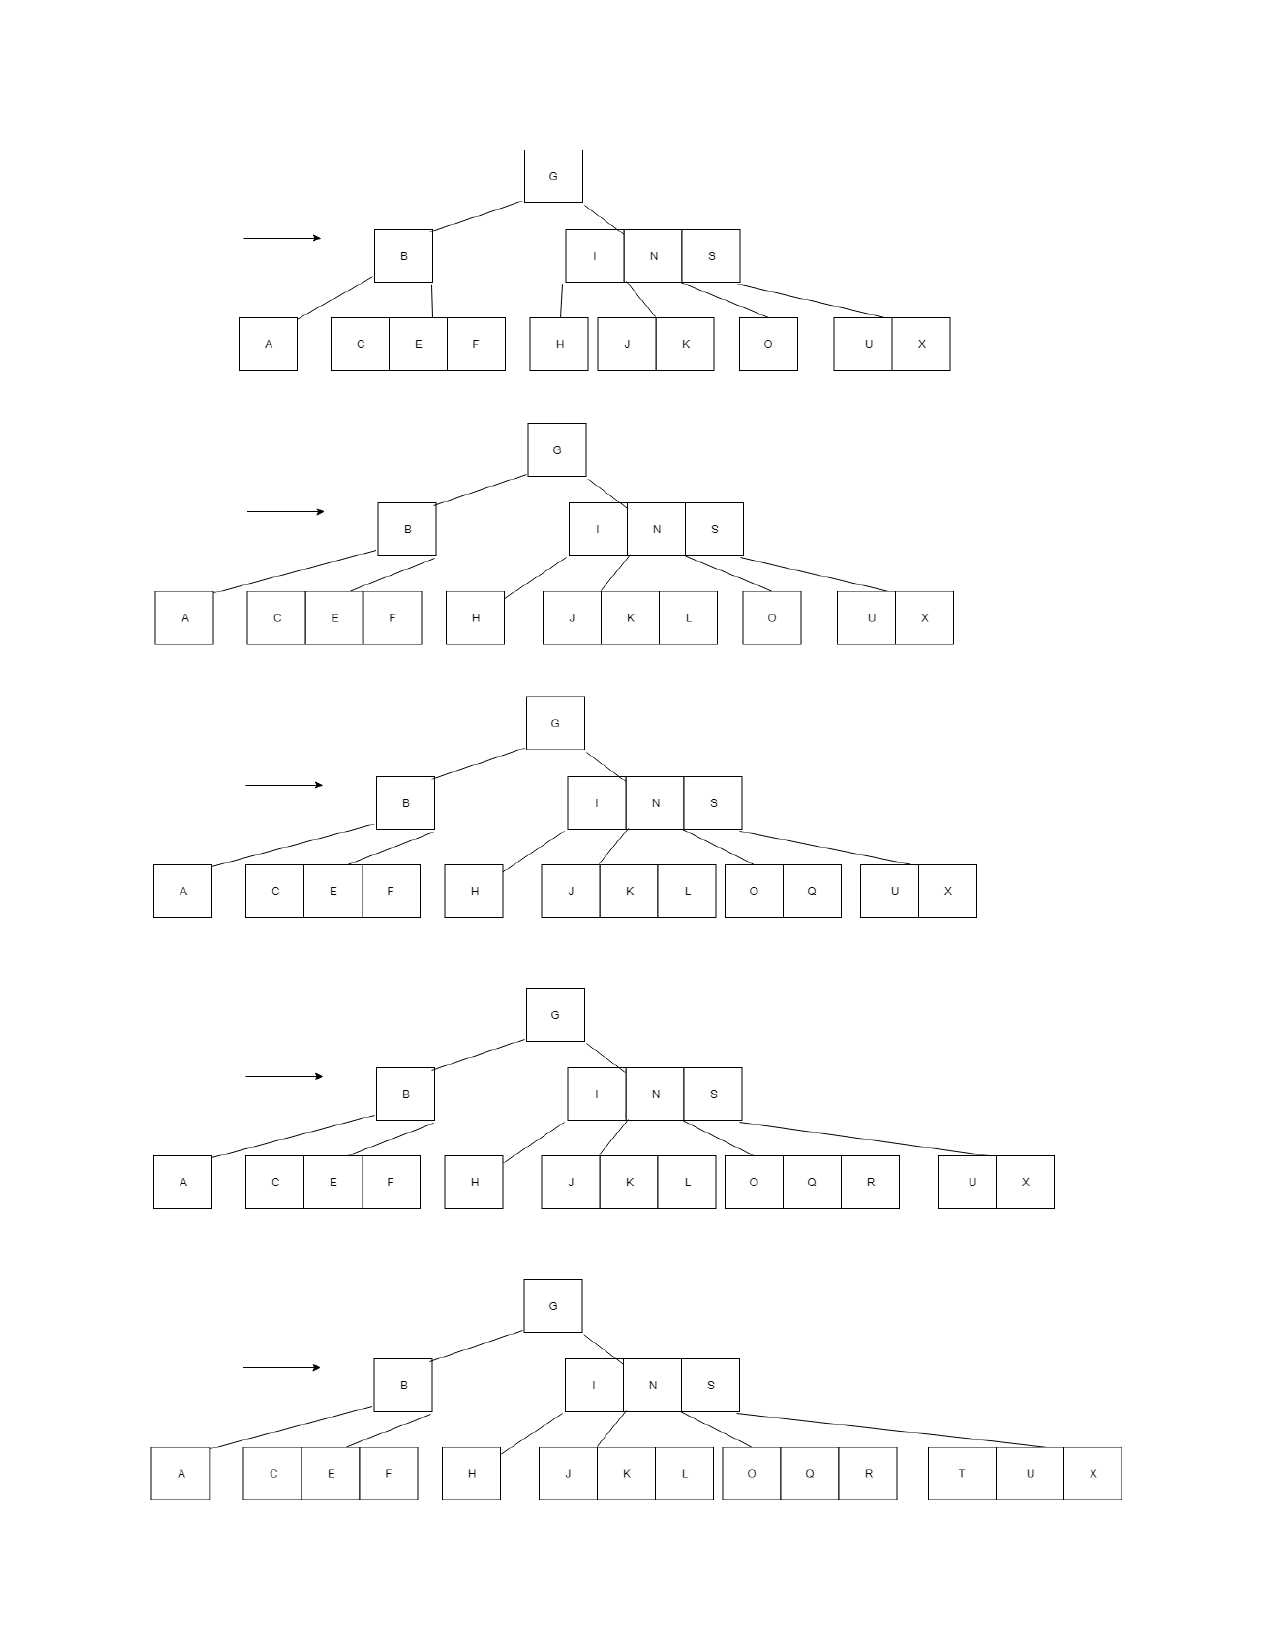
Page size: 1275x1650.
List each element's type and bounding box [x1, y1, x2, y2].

picture [150, 150, 1122, 1500]
